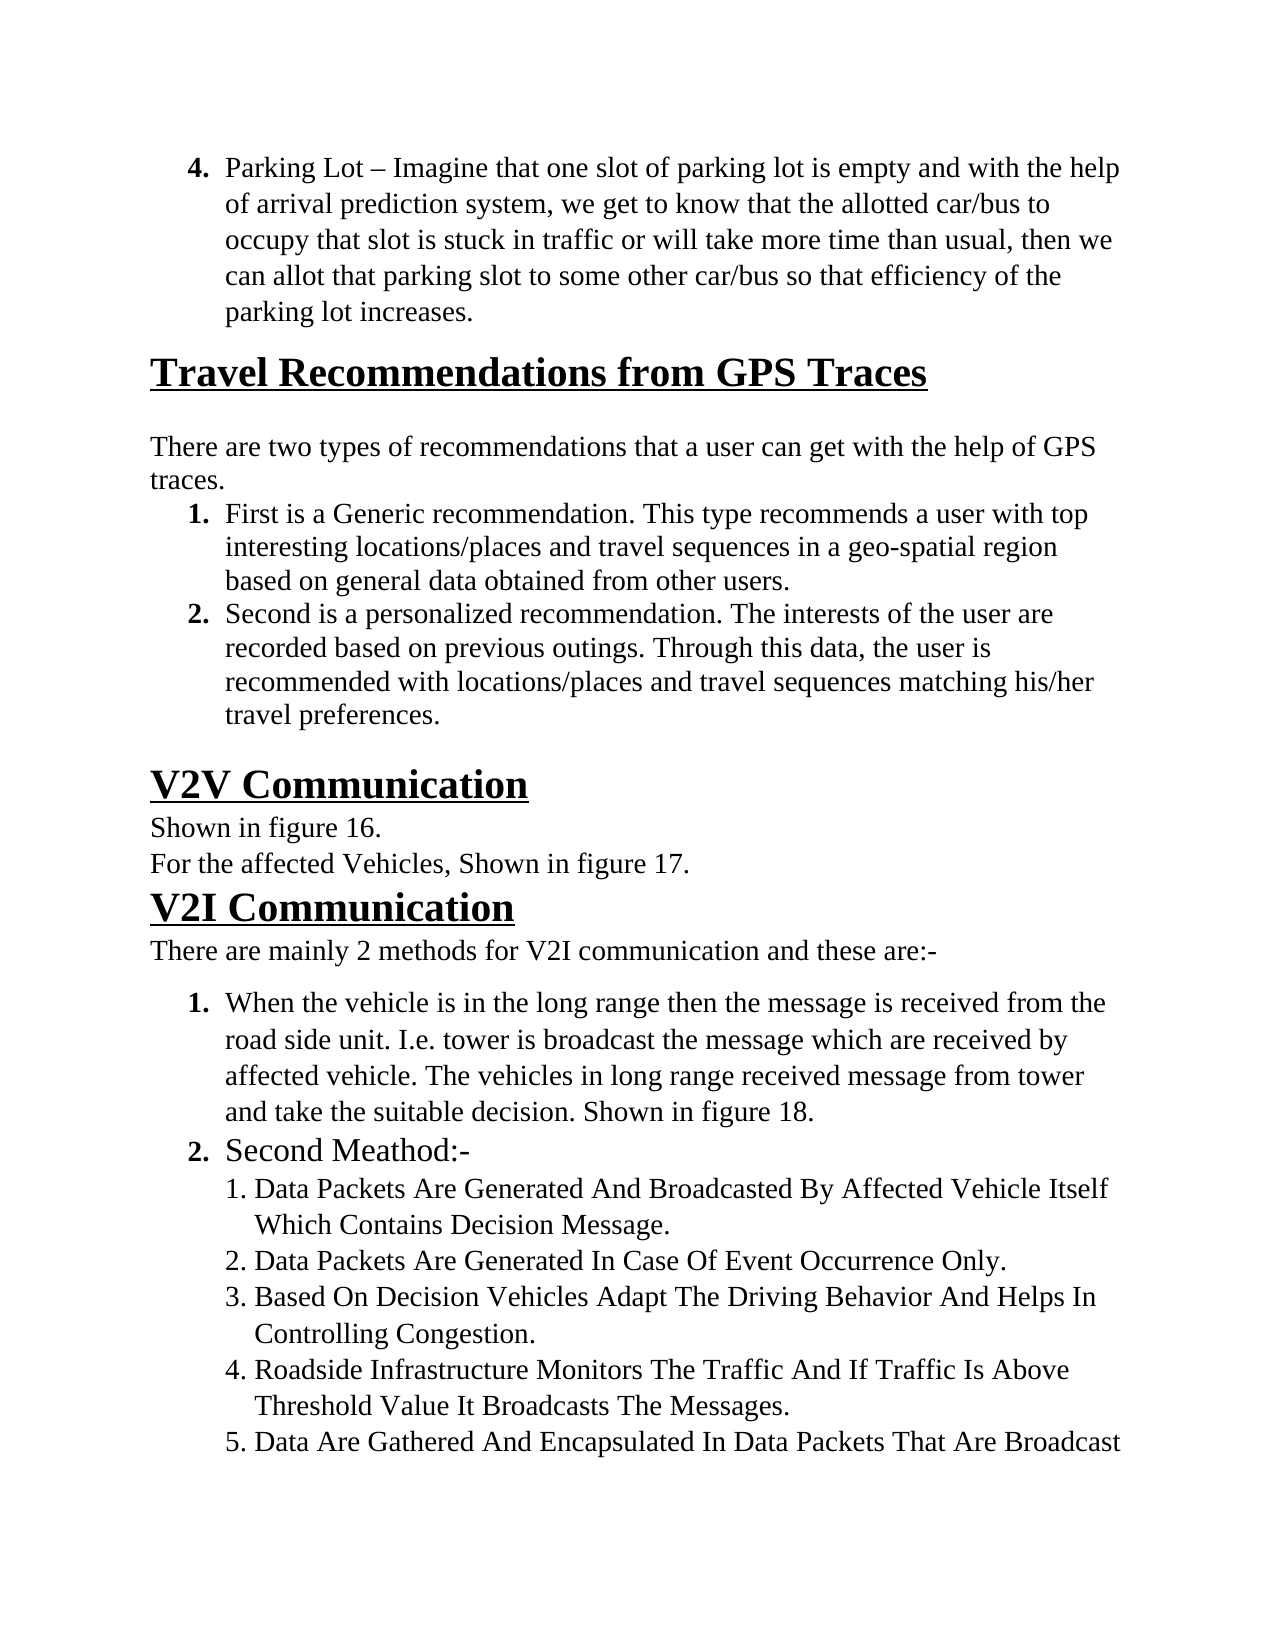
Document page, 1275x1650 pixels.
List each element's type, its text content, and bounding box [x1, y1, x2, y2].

text V2I Communication There are mainly 2 methods for V2I communication and these are:- [150, 882, 1125, 966]
list Second is a personalized recommendation. The interests of the user are recorded based on previous outings. Through this data, the user is recommended with locations/places and travel sequences matching his/her travel preferences. [187, 597, 1125, 731]
text There are two types of recommendations that a user can get with the help of GPS traces. [150, 395, 1125, 496]
list Parking Lot – Imagine that one slot of parking lot is empty and with the help of arrival prediction system, we get to know that the allotted car/bus to occupy that slot is stuck in traffic or will take more time than usual, then we can allot that parking slot to some other car/bus so that efficiency of the parking lot increases. [187, 150, 1125, 328]
text V2V Communication Shown in figure 16. For the affected Vehicles, Shown in figure 17. [150, 759, 1125, 880]
text Travel Recommendations from GPS Traces [150, 347, 1125, 395]
list First is a Generic recommendation. This type recommends a user with top interesting locations/places and travel sequences in a geo-spatial region based on general data obtained from other users. [187, 496, 1125, 597]
list When the vehicle is in the long range then the message is received from the road side unit. I.e. tower is broadcast the message which are received by affected vehicle. The vehicles in long range received message from tower and take the suitable decision. Shown in figure 18. [187, 986, 1125, 1128]
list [187, 1130, 1125, 1494]
